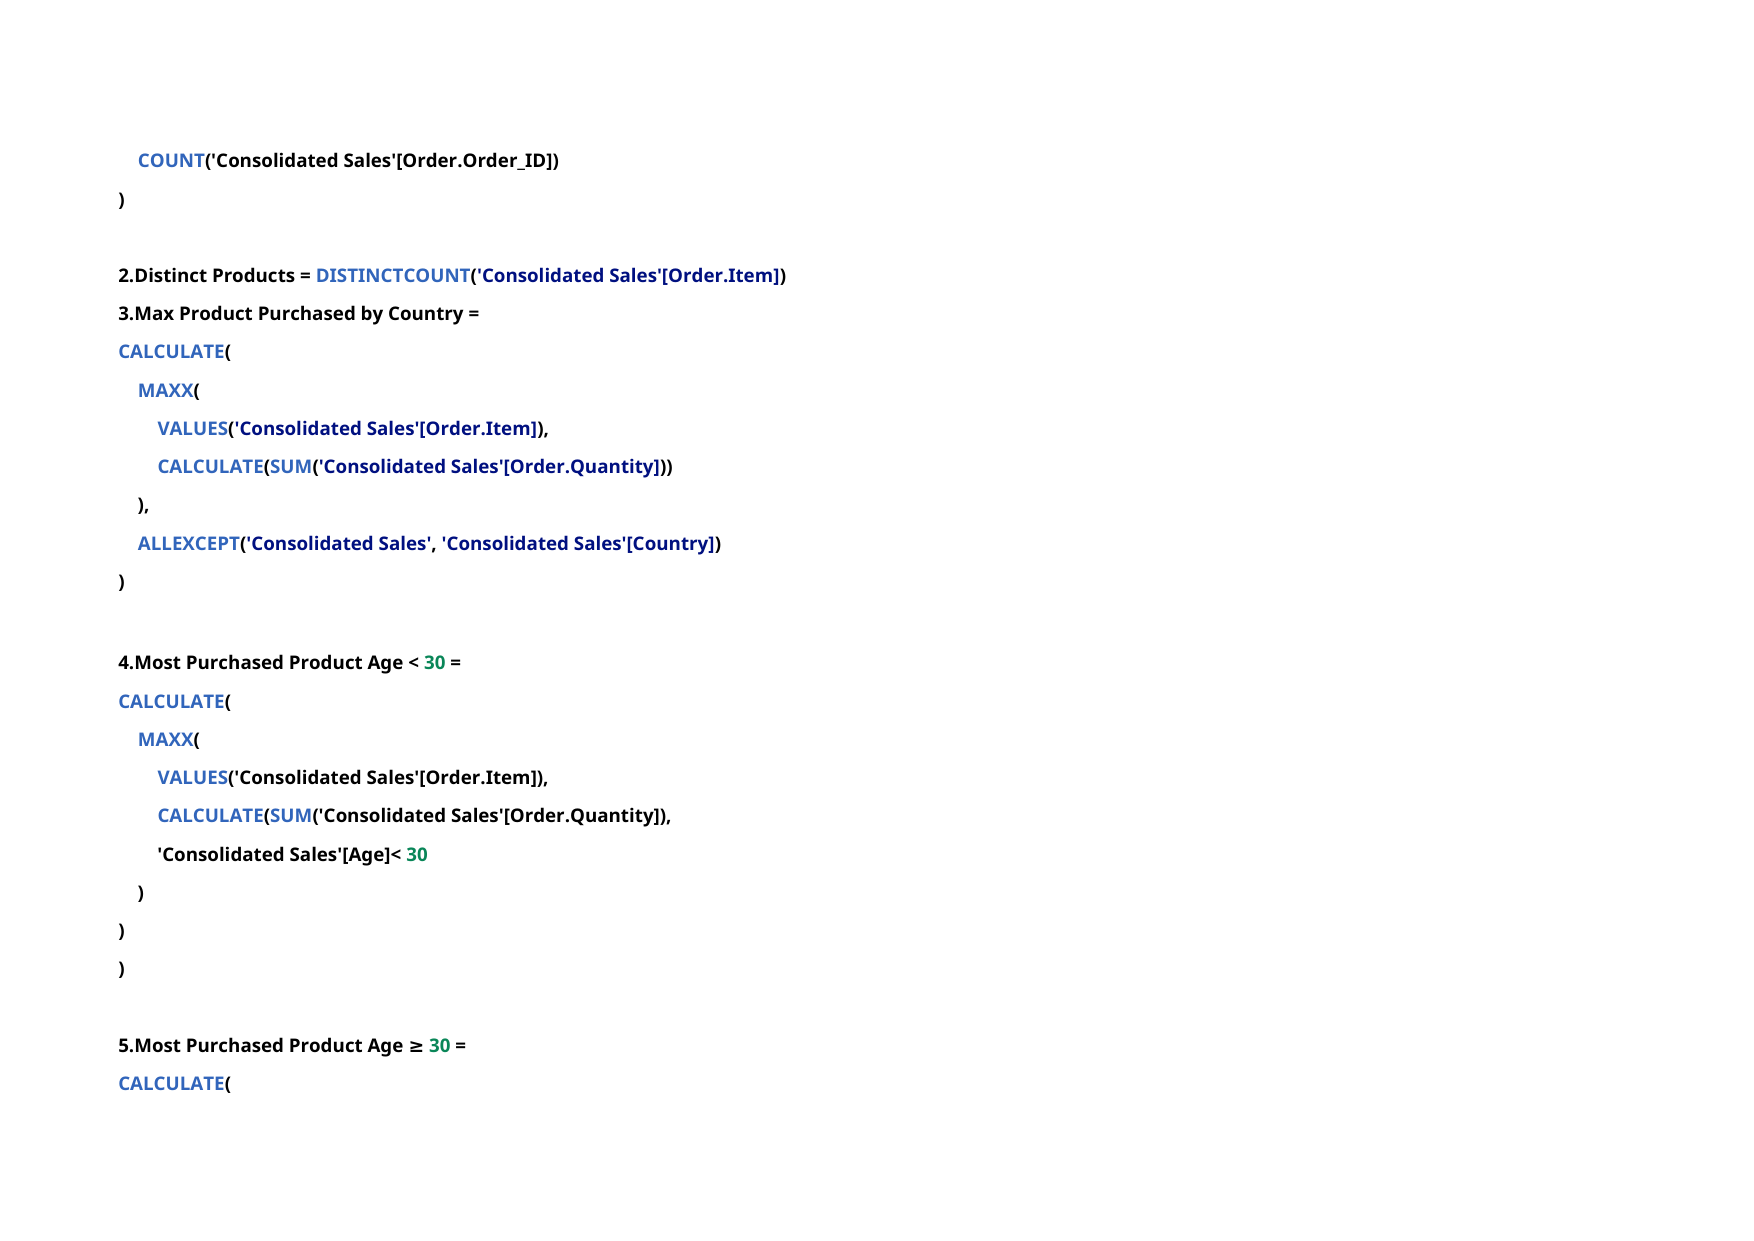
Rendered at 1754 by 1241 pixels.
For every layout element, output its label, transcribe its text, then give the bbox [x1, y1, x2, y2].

text CALCULATE( [118, 339, 1622, 364]
text CALCULATE(SUM('Consolidated Sales'[Order.Quantity])) [118, 453, 1622, 479]
text CALCULATE( [118, 1070, 1622, 1096]
text CALCULATE(SUM('Consolidated Sales'[Order.Quantity]), [118, 803, 1622, 828]
text ) [118, 568, 1622, 636]
text VALUES('Consolidated Sales'[Order.Item]), [118, 415, 1622, 441]
text COUNT('Consolidated Sales'[Order.Order_ID]) [118, 148, 1622, 173]
text ) [118, 917, 1622, 943]
text ), [118, 492, 1622, 517]
text 3.Max Product Purchased by Country = [118, 301, 1622, 326]
text 5.Most Purchased Product Age ≥ 30 = [118, 1032, 1622, 1057]
text 2.Distinct Products = DISTINCTCOUNT('Consolidated Sales'[Order.Item]) [118, 262, 1622, 288]
text 'Consolidated Sales'[Age]< 30 [118, 841, 1622, 866]
text ) [118, 186, 1622, 211]
text ) [118, 956, 1622, 981]
text ALLEXCEPT('Consolidated Sales', 'Consolidated Sales'[Country]) [118, 530, 1622, 556]
text CALCULATE( [118, 688, 1622, 713]
text MAXX( [118, 726, 1622, 752]
text MAXX( [118, 377, 1622, 403]
text 4.Most Purchased Product Age < 30 = [118, 650, 1622, 675]
text VALUES('Consolidated Sales'[Order.Item]), [118, 764, 1622, 790]
text ) [118, 879, 1622, 904]
